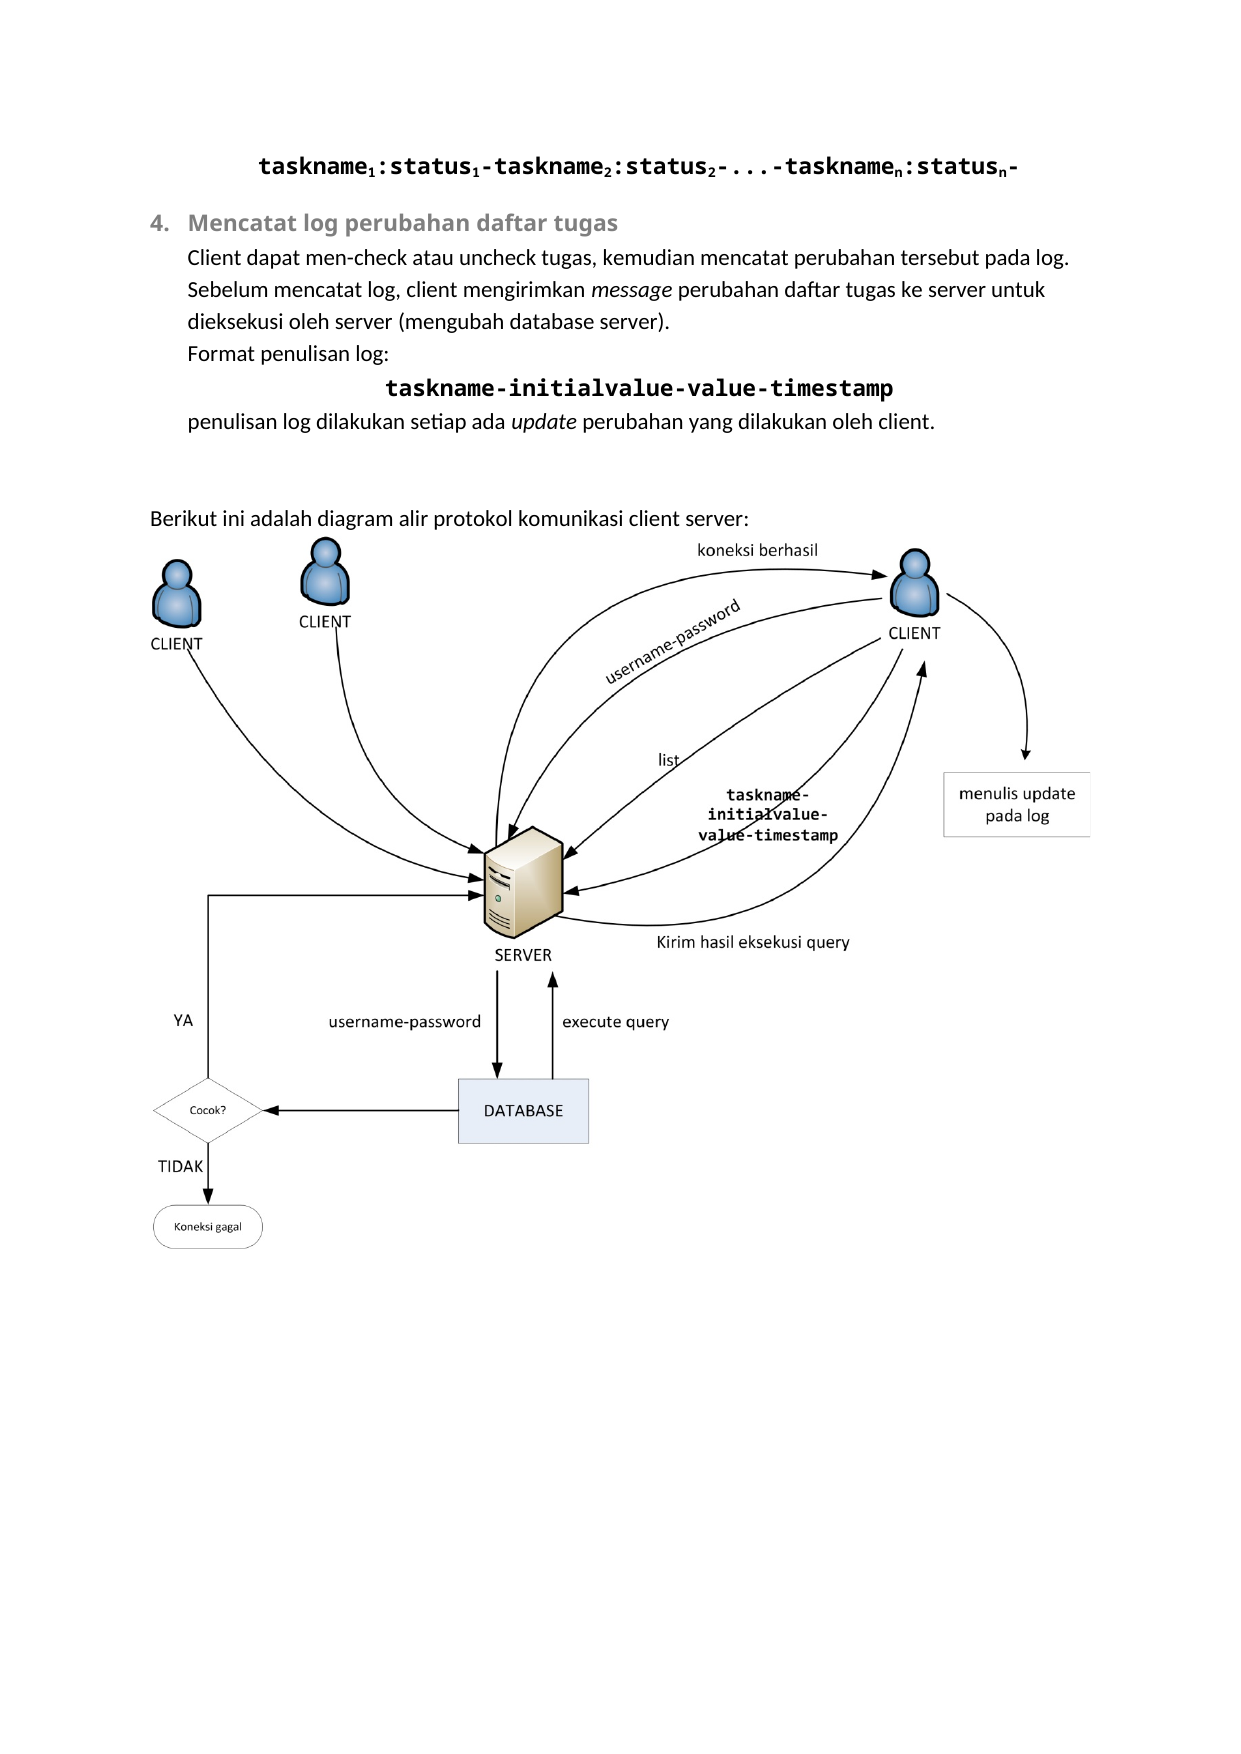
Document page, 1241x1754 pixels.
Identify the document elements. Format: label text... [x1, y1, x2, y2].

text Format penulisan log: [187, 339, 1090, 367]
picture [150, 536, 1091, 1249]
text penulisan log dilakukan setiap ada update perubahan yang dilakukan oleh client. [187, 407, 1090, 435]
text Client dapat men-check atau uncheck tugas, kemudian mencatat perubahan tersebut pada log. Sebelum mencatat log, client mengirimkan message perubahan daftar tugas ke server untuk dieksekusi oleh server (mengubah database server). [187, 243, 1090, 335]
text taskname-initialvalue-value-timestamp [187, 371, 1090, 403]
text Berikut ini adalah diagram alir protokol komunikasi client server: [150, 504, 1090, 532]
text taskname1:status1-taskname2:status2-...-tasknamen:statusn- [187, 150, 1090, 181]
subtitle Mencatat log perubahan daftar tugas [150, 207, 1090, 238]
